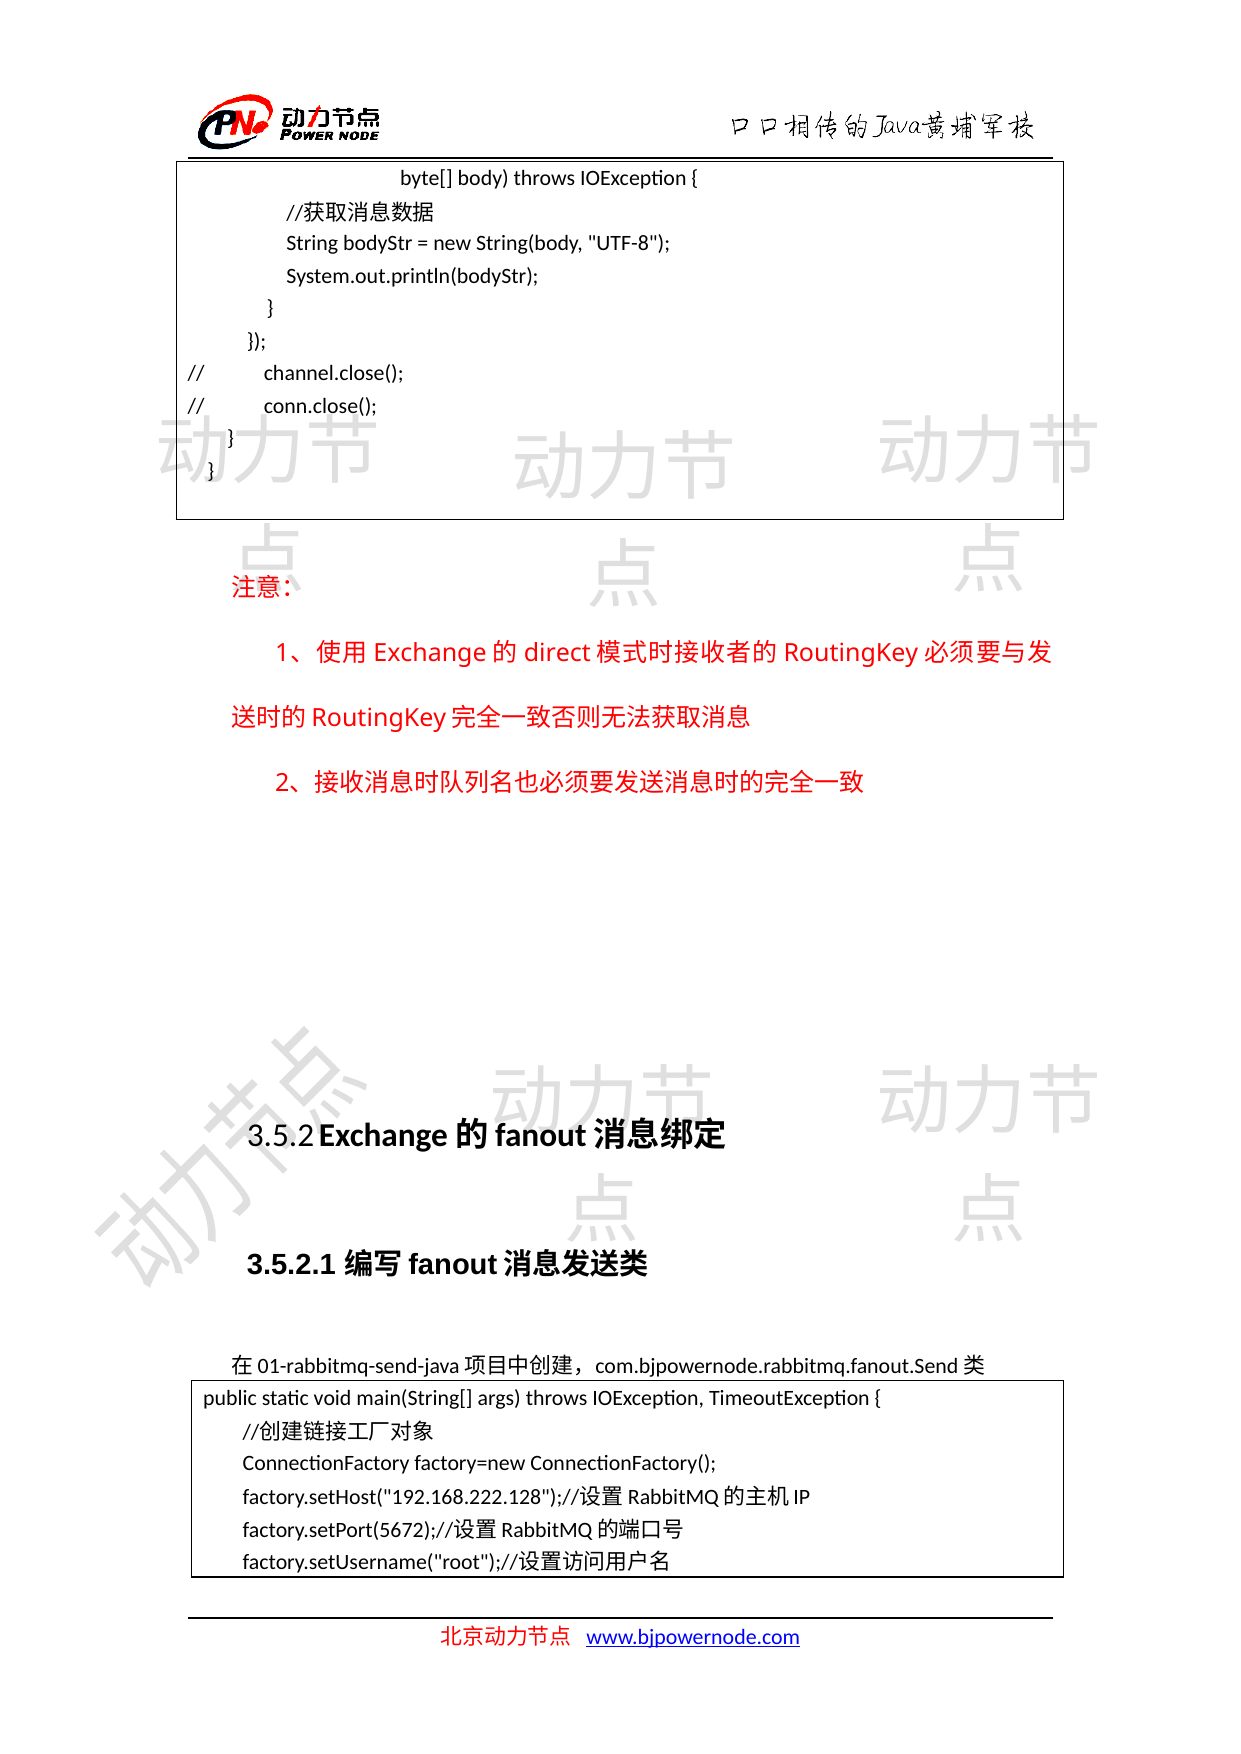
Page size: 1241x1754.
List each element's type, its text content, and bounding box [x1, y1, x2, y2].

subtitle 3.5.2.1 编写fanout消息发送类 [247, 1229, 1053, 1294]
picture [187, 88, 1053, 155]
text 1、使用Exchange的direct模式时接收者的RoutingKey必须要与发送时的RoutingKey完全一致否则无法获取消息 [231, 618, 1053, 748]
text 注意： [187, 553, 1053, 618]
text 在01-rabbitmq-send-java项目中创建，com.bjpowernode.rabbitmq.fanout.Send类 [187, 1348, 1053, 1380]
subtitle Exchange的fanout消息绑定 [247, 1100, 1053, 1165]
text 2、接收消息时队列名也必须要发送消息时的完全一致 [187, 748, 1053, 813]
